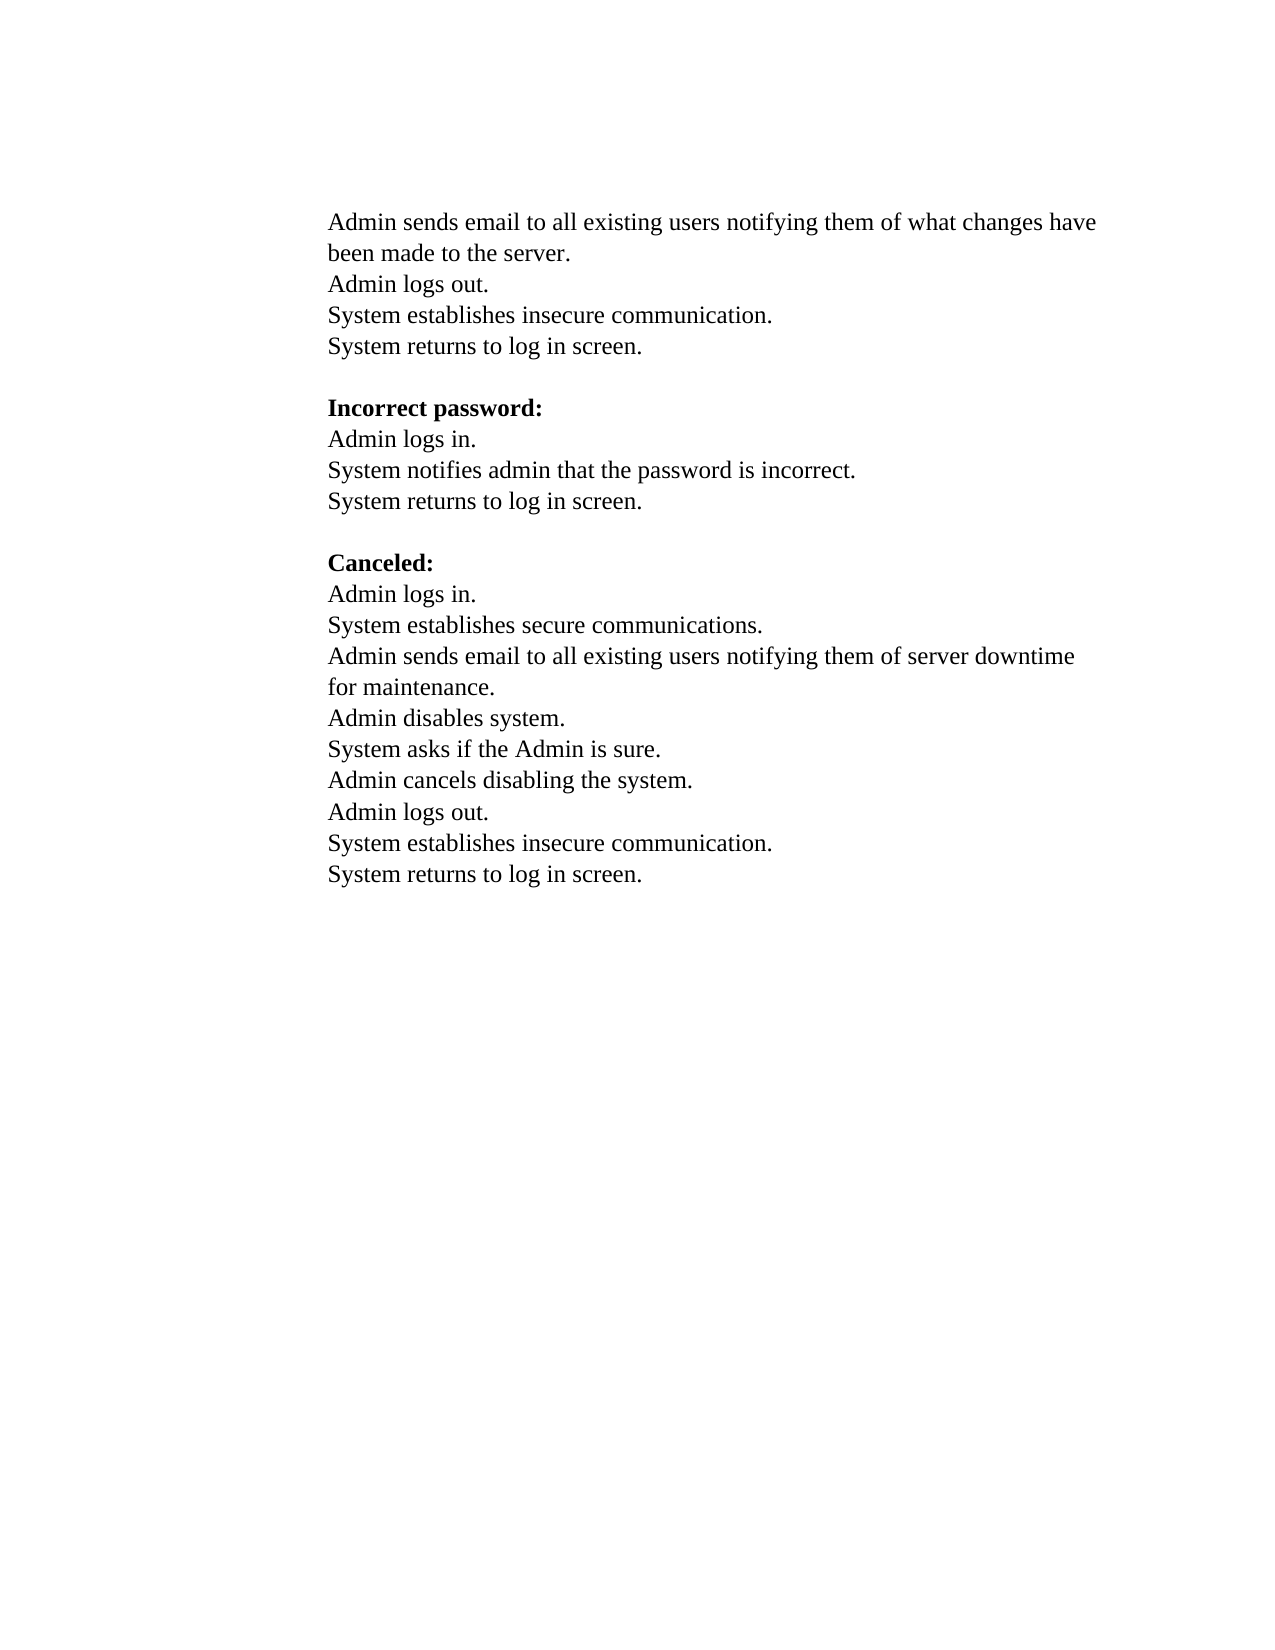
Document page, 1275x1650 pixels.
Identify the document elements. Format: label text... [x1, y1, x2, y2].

list Admin logs out. [327, 797, 1098, 825]
list System notifies admin that the password is incorrect. [327, 455, 1098, 484]
list System returns to log in screen. [327, 331, 1098, 360]
list Admin disables system. [327, 703, 1098, 732]
list Admin sends email to all existing users notifying them of what changes have been made to the server. [327, 207, 1098, 267]
list Admin logs out. [327, 269, 1098, 298]
list Incorrect password: [327, 393, 1098, 422]
list System establishes secure communications. [327, 610, 1098, 639]
list System establishes insecure communication. [327, 300, 1098, 329]
list Admin sends email to all existing users notifying them of server downtime for maintenance. [327, 641, 1098, 701]
list System establishes insecure communication. [327, 828, 1098, 856]
list System returns to log in screen. [327, 859, 1098, 887]
list Admin logs in. [327, 579, 1098, 608]
list Admin cancels disabling the system. [327, 766, 1098, 794]
list System returns to log in screen. [327, 486, 1098, 515]
list Admin logs in. [327, 424, 1098, 453]
list Canceled: [327, 548, 1098, 577]
list System asks if the Admin is sure. [327, 734, 1098, 763]
